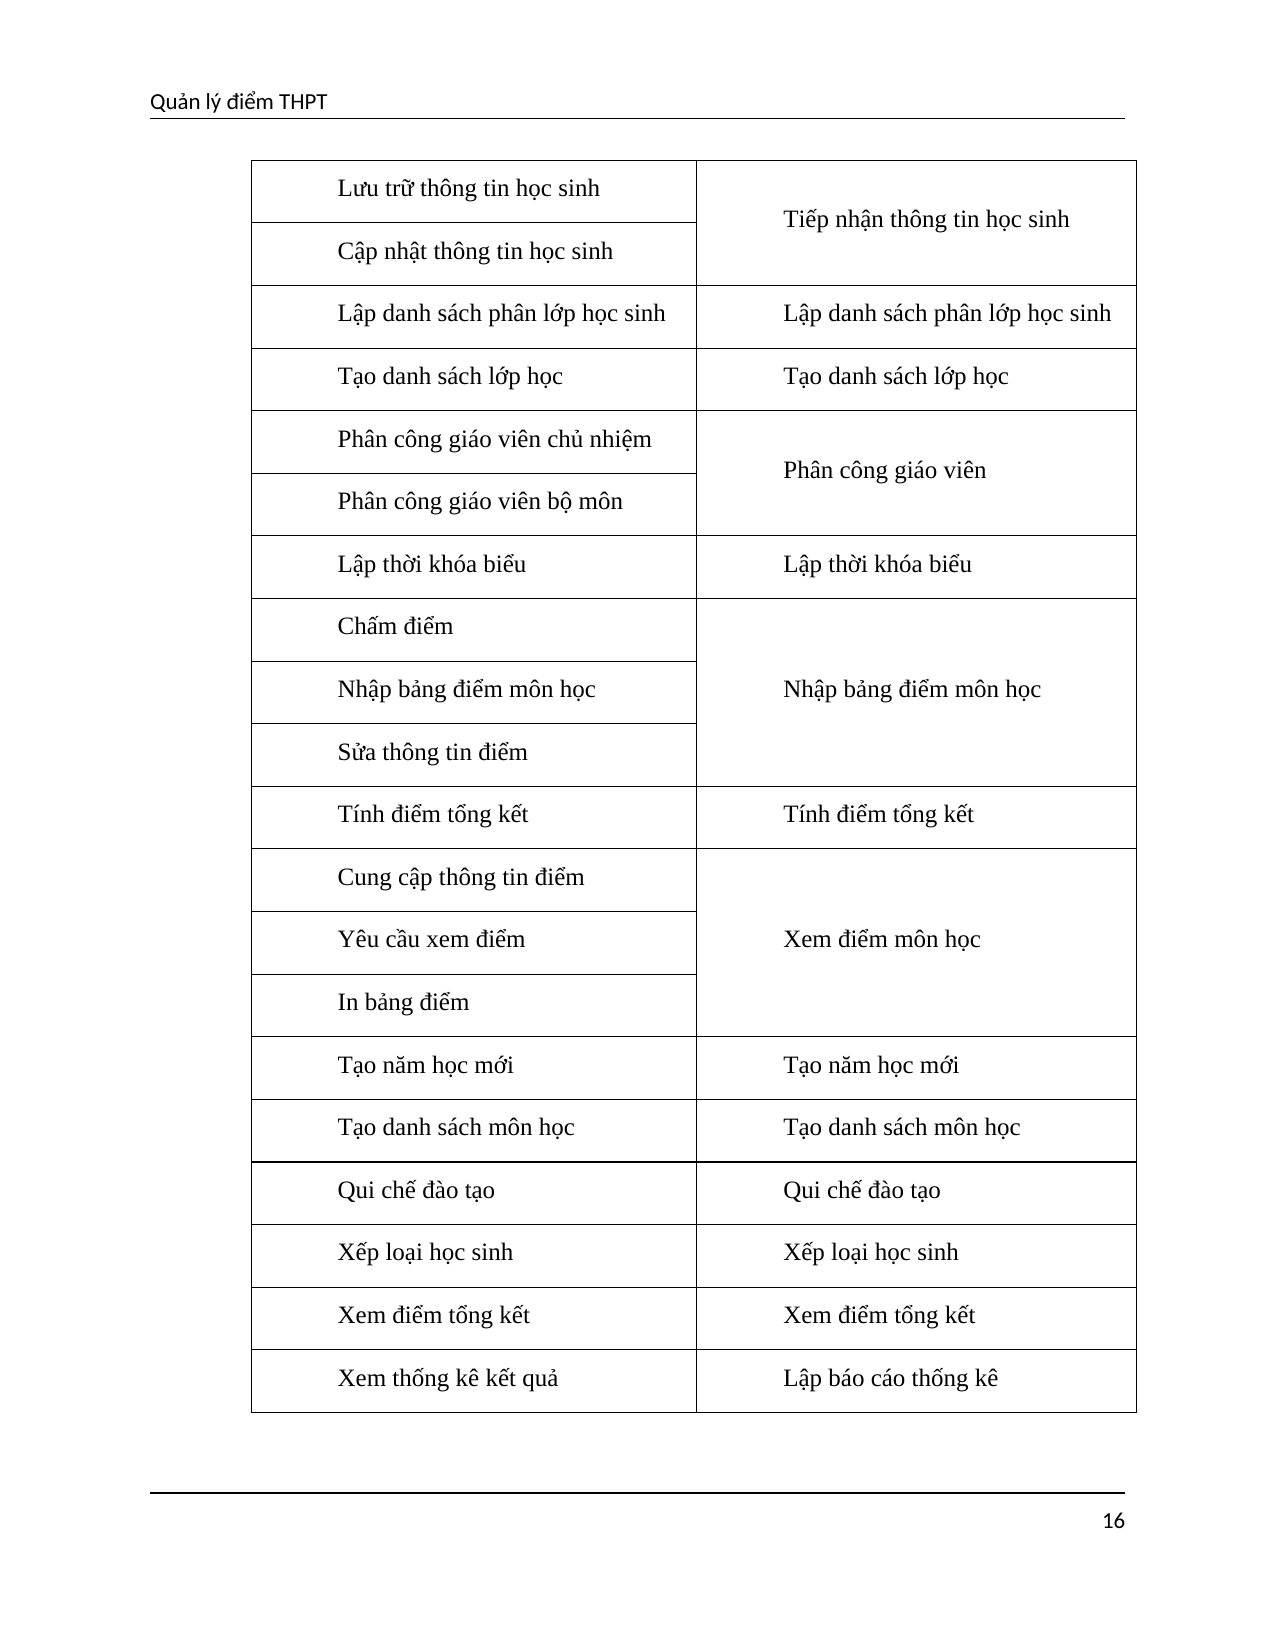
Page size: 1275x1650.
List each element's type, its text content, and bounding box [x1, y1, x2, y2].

table_cell Nhập bảng điểm môn học [252, 662, 696, 723]
table_cell Lập danh sách phân lớp học sinh [252, 286, 696, 347]
table_cell In bảng điểm [252, 975, 696, 1036]
table_cell Xem điểm môn học [697, 849, 1136, 1036]
table_cell Qui chế đào tạo [252, 1163, 696, 1224]
table_cell Tạo danh sách lớp học [697, 349, 1136, 410]
table_cell Lưu trữ thông tin học sinh [252, 161, 696, 222]
table_cell Phân công giáo viên [697, 411, 1136, 535]
table_cell Tính điểm tổng kết [252, 787, 696, 848]
table_cell Cập nhật thông tin học sinh [252, 223, 696, 285]
table_cell Xem điểm tổng kết [697, 1288, 1136, 1349]
table_cell Yêu cầu xem điểm [252, 912, 696, 973]
table_cell Xem thống kê kết quả [252, 1350, 696, 1412]
table_cell Qui chế đào tạo [697, 1163, 1136, 1224]
table_cell Tạo danh sách môn học [697, 1100, 1136, 1161]
table_cell Tính điểm tổng kết [697, 787, 1136, 848]
table_cell Phân công giáo viên chủ nhiệm [252, 411, 696, 473]
table_cell Chấm điểm [252, 599, 696, 661]
table_cell Cung cập thông tin điểm [252, 849, 696, 911]
table_cell Tiếp nhận thông tin học sinh [697, 161, 1136, 285]
table_cell Lập thời khóa biểu [252, 536, 696, 598]
table_cell Xếp loại học sinh [697, 1225, 1136, 1287]
table_cell Xếp loại học sinh [252, 1225, 696, 1287]
table_cell Nhập bảng điểm môn học [697, 599, 1136, 786]
table_cell Tạo năm học mới [252, 1037, 696, 1099]
table_cell Phân công giáo viên bộ môn [252, 474, 696, 535]
table_cell Sửa thông tin điểm [252, 724, 696, 786]
table_cell Tạo danh sách môn học [252, 1100, 696, 1161]
table_cell Xem điểm tổng kết [252, 1288, 696, 1349]
table_cell Tạo năm học mới [697, 1037, 1136, 1099]
table_cell Lập thời khóa biểu [697, 536, 1136, 598]
table_cell Lập danh sách phân lớp học sinh [697, 286, 1136, 347]
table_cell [697, 1350, 1136, 1412]
table_cell Tạo danh sách lớp học [252, 349, 696, 410]
